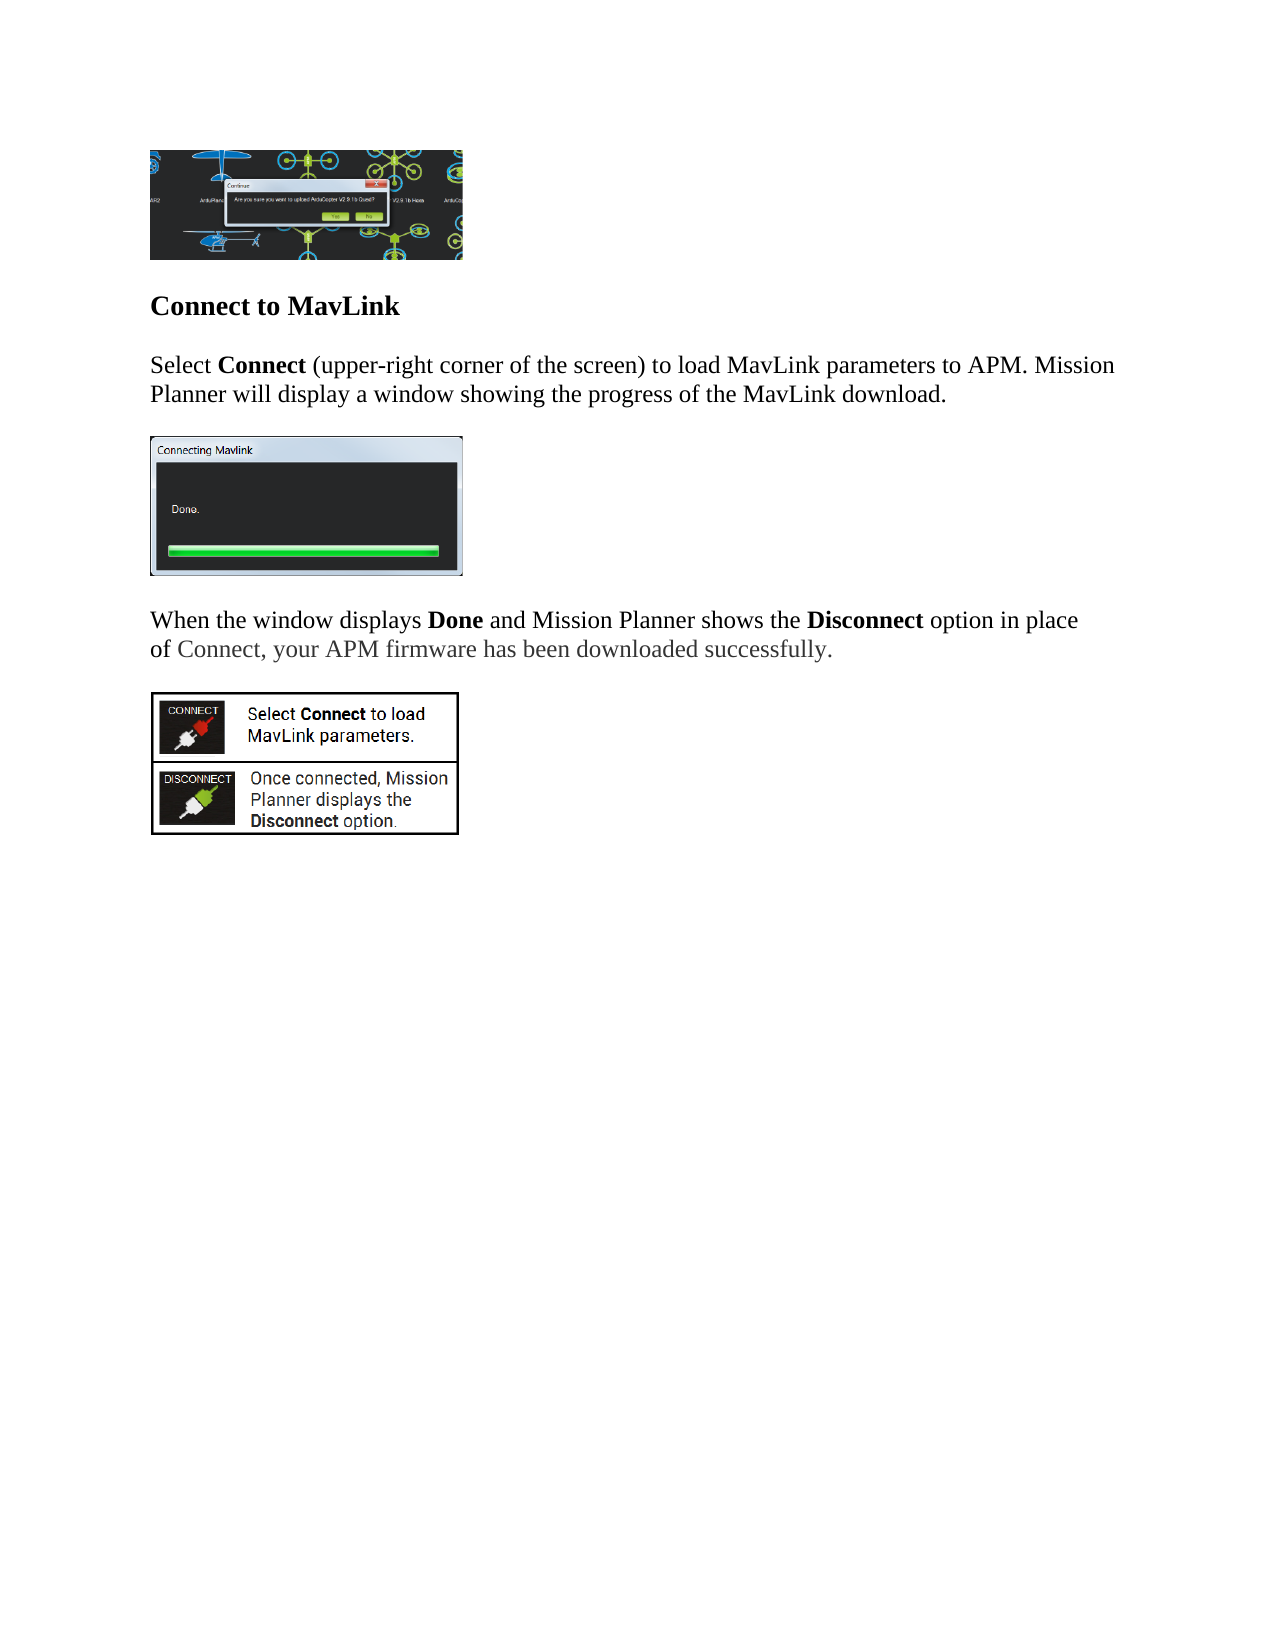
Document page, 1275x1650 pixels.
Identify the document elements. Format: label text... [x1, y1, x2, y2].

text Select Connect (upper-right corner of the screen) to load MavLink parameters to APM. Mission Planner will display a window showing the progress of the MavLink download. [150, 350, 1125, 408]
picture [150, 150, 463, 260]
subtitle Connect to MavLink [150, 288, 1125, 321]
picture [150, 436, 463, 576]
picture [150, 691, 463, 836]
text When the window displays Done and Mission Planner shows the Disconnect option in place of Connect, your APM firmware has been downloaded successfully. [150, 605, 1125, 662]
